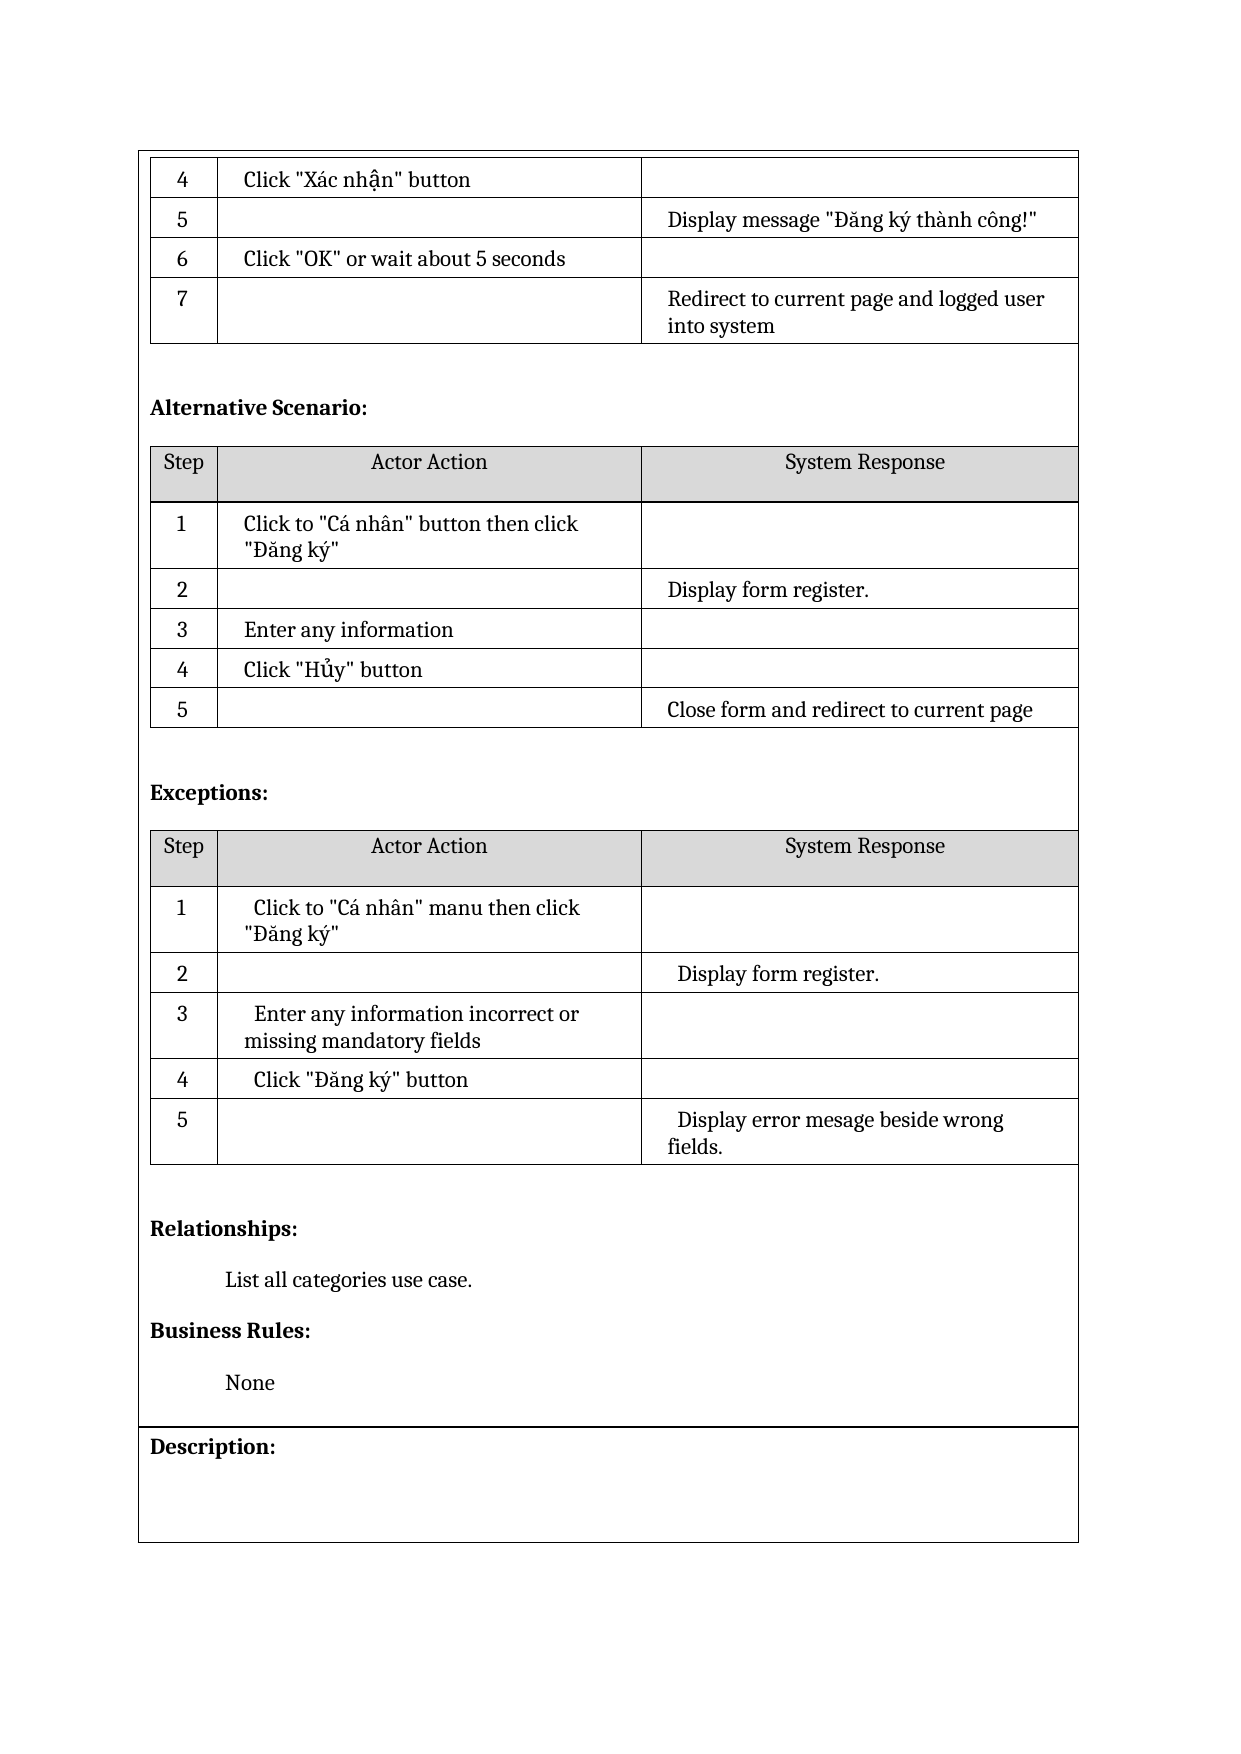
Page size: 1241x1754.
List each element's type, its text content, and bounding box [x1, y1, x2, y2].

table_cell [139, 151, 1078, 1426]
table_cell Description: [139, 1428, 1078, 1542]
